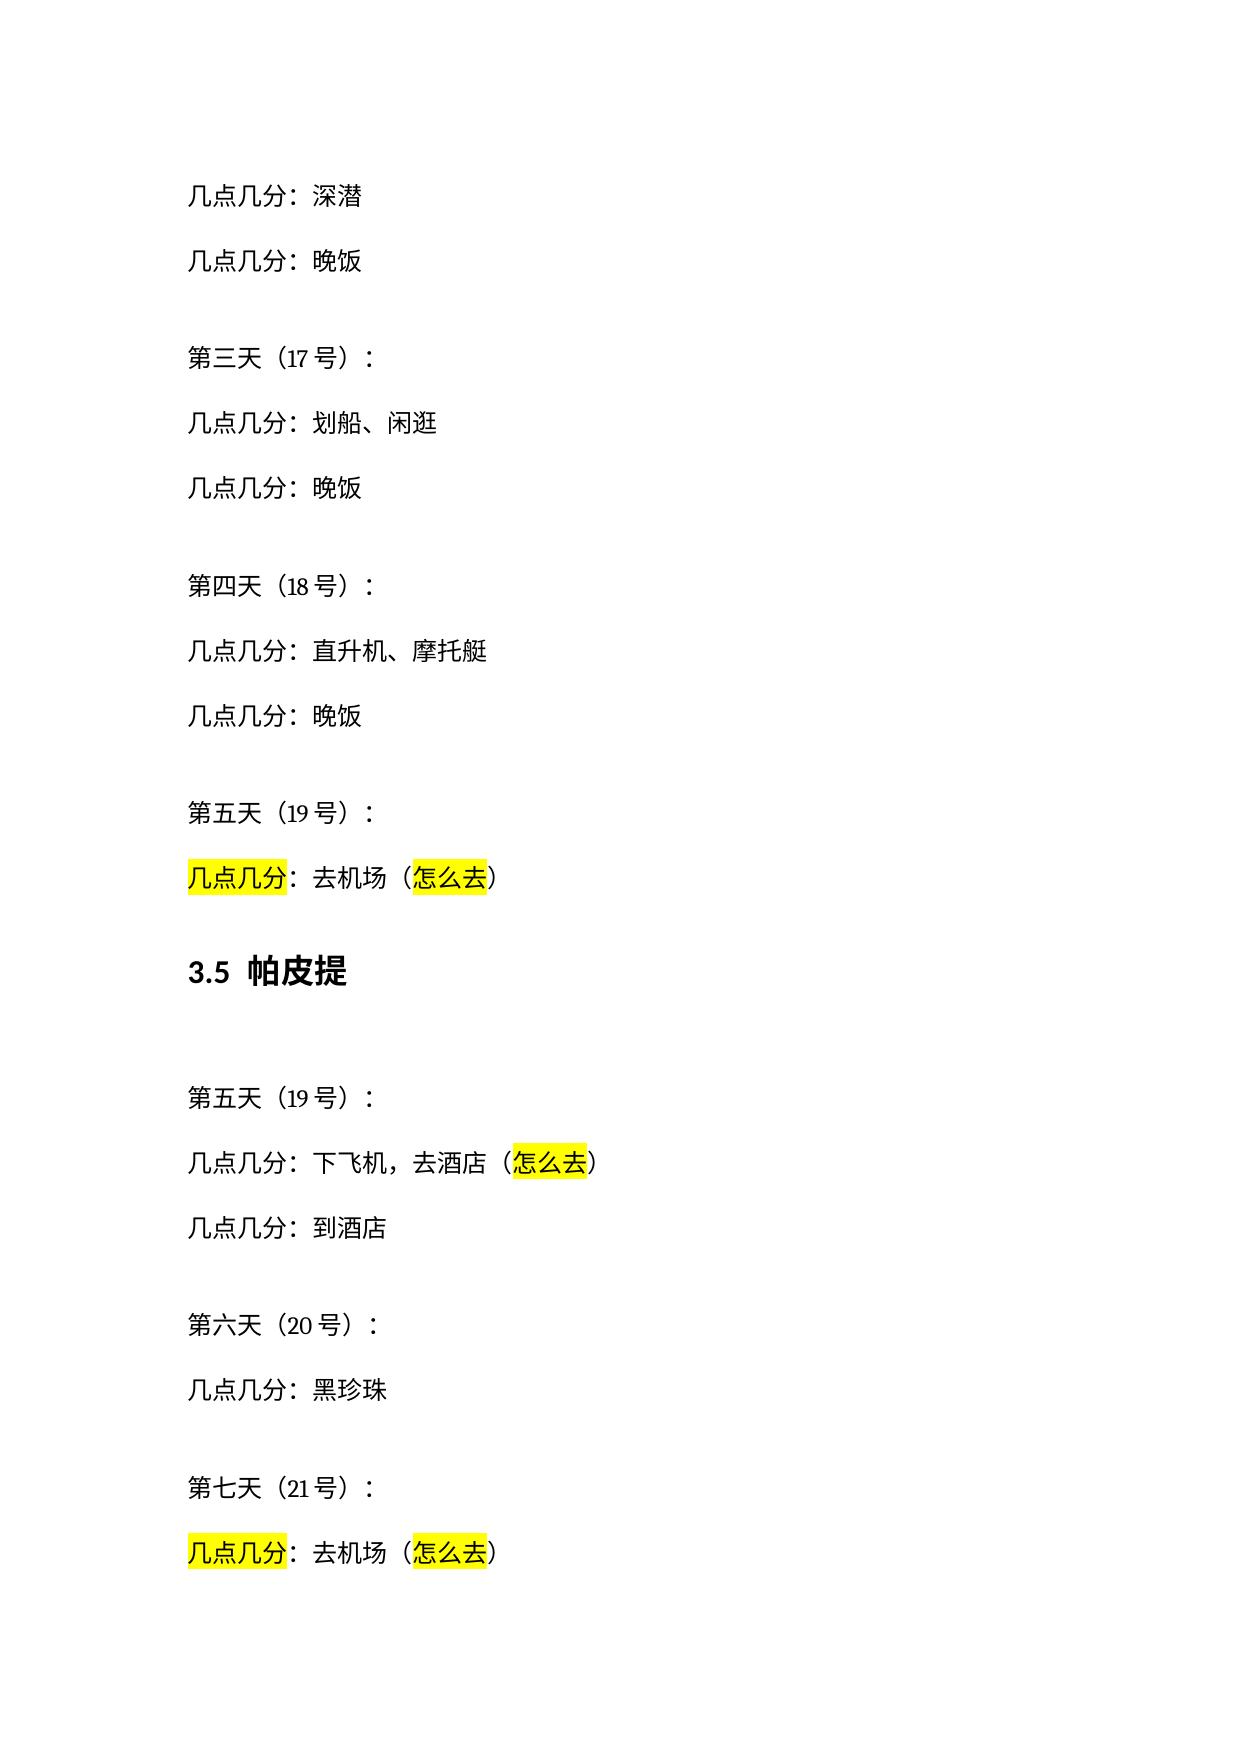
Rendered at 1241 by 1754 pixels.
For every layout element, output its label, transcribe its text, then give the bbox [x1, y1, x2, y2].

text 第四天（18号）： [187, 552, 1053, 617]
text 几点几分：划船、闲逛 [187, 389, 1053, 454]
text 几点几分：到酒店 [187, 1194, 1053, 1259]
text 几点几分：晚饭 [187, 682, 1053, 747]
text 几点几分：去机场（怎么去） [187, 1519, 1053, 1584]
text 几点几分：直升机、摩托艇 [187, 617, 1053, 682]
text 几点几分：下飞机，去酒店（怎么去） [187, 1129, 1053, 1194]
text 几点几分：晚饭 [187, 454, 1053, 519]
text 第七天（21号）： [187, 1454, 1053, 1519]
text 几点几分：黑珍珠 [187, 1356, 1053, 1421]
text 几点几分：晚饭 [187, 227, 1053, 292]
text 几点几分：去机场（怎么去） [187, 844, 1053, 909]
text 第五天（19号）： [187, 779, 1053, 844]
subtitle 帕皮提 [187, 937, 1053, 1002]
text 第六天（20号）： [187, 1291, 1053, 1356]
text 几点几分：深潜 [187, 162, 1053, 227]
text 第五天（19号）： [187, 1064, 1053, 1129]
text 第三天（17号）： [187, 324, 1053, 389]
